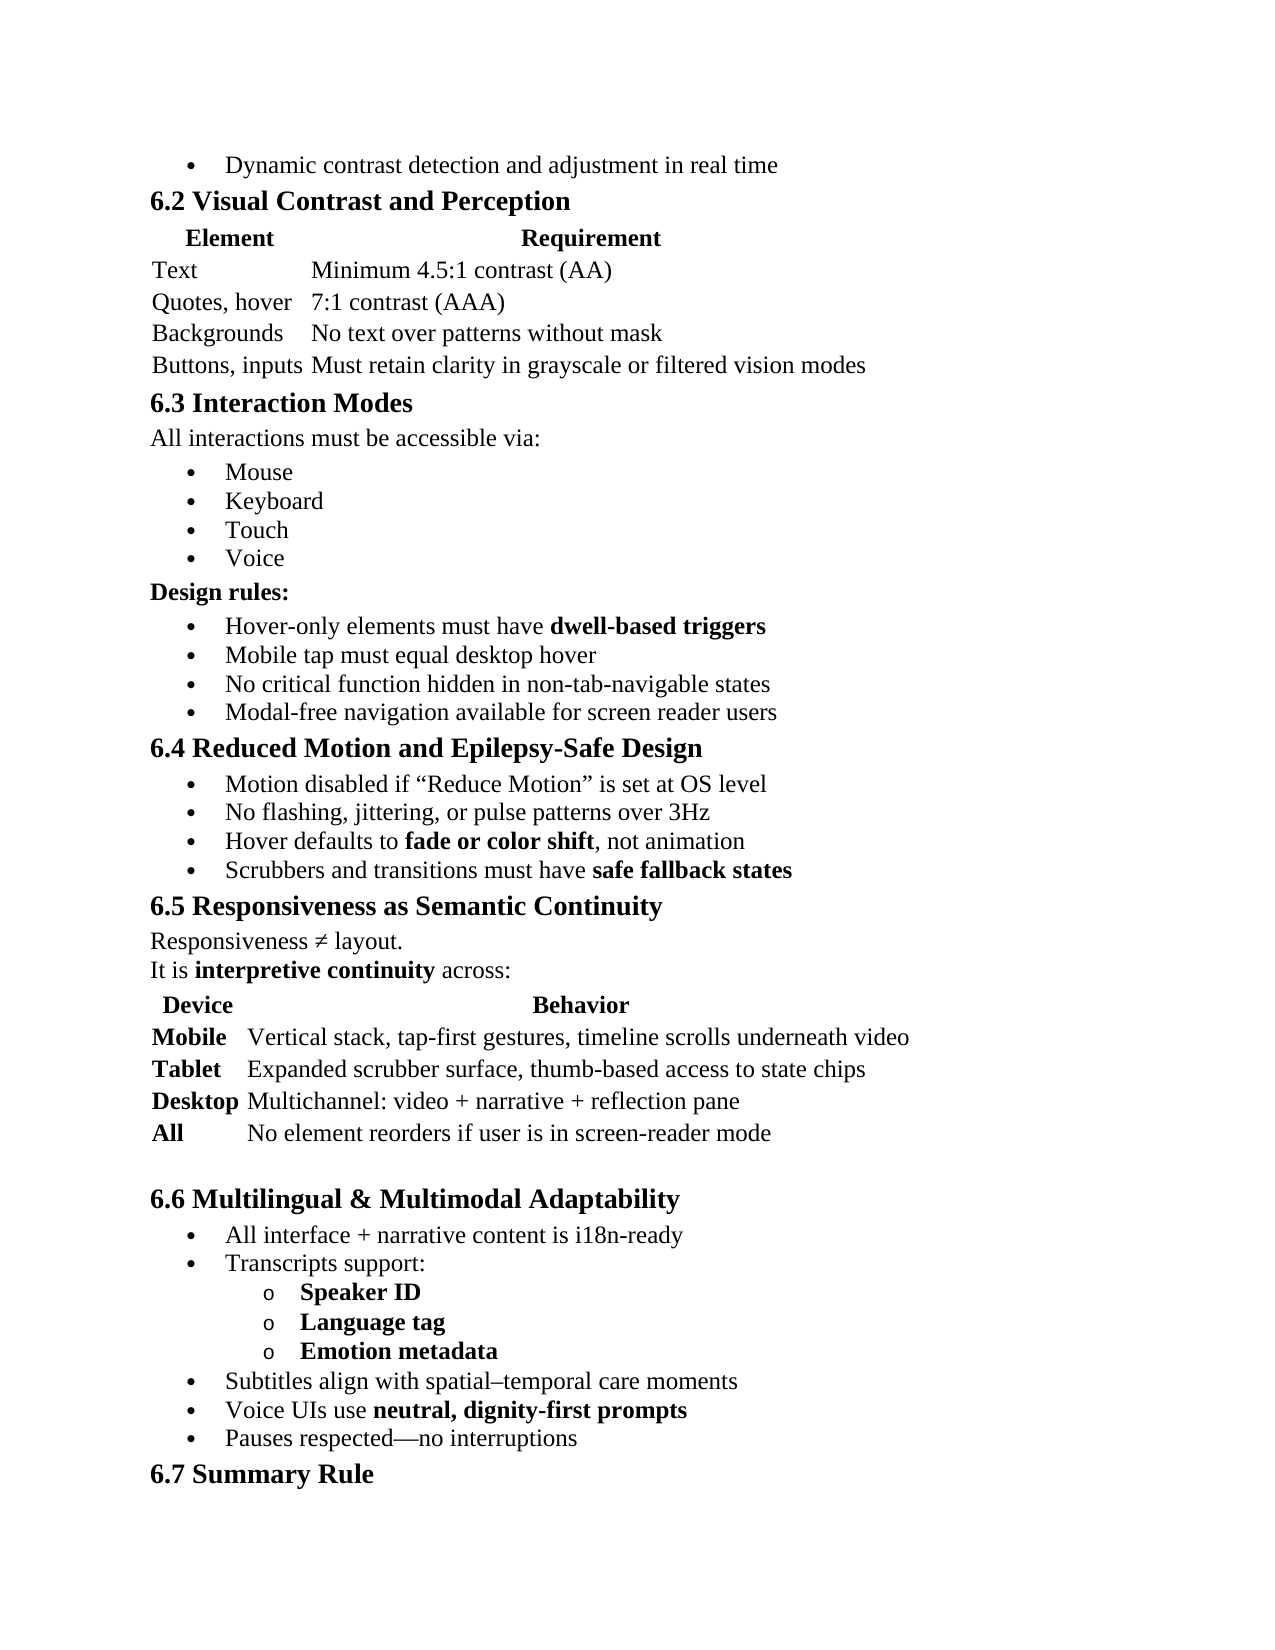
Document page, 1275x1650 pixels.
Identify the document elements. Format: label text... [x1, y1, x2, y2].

text 6.5 Responsiveness as Semantic Continuity [150, 889, 1125, 921]
list Speaker ID [262, 1277, 1125, 1307]
table_cell Multichannel: video + narrative + reflection pane [245, 1085, 916, 1116]
text 6.4 Reduced Motion and Epilepsy-Safe Design [150, 731, 1125, 764]
table_cell Expanded scrubber surface, thumb-based access to state chips [245, 1053, 916, 1084]
table_cell 7:1 contrast (AAA) [309, 285, 872, 317]
list Motion disabled if “Reduce Motion” is set at OS level [187, 769, 1125, 797]
list Mouse [187, 457, 1125, 486]
list Modal-free navigation available for screen reader users [187, 697, 1125, 726]
list Voice UIs use neutral, dignity-first prompts [187, 1395, 1125, 1423]
table_header Behavior [245, 989, 916, 1021]
list Voice [187, 543, 1125, 572]
list Emotion metadata [262, 1336, 1125, 1366]
list Touch [187, 515, 1125, 543]
table_cell Tablet [150, 1053, 245, 1084]
table_cell Backgrounds [150, 317, 309, 349]
text 6.2 Visual Contrast and Perception [150, 184, 1125, 216]
list Subtitles align with spatial–temporal care moments [187, 1366, 1125, 1395]
list Keyboard [187, 486, 1125, 515]
list Scrubbers and transitions must have safe fallback states [187, 855, 1125, 884]
table_cell Minimum 4.5:1 contrast (AA) [309, 253, 872, 285]
table_cell Vertical stack, tap-first gestures, timeline scrolls underneath video [245, 1021, 916, 1053]
text 6.6 Multilingual & Multimodal Adaptability [150, 1182, 1125, 1214]
list Hover defaults to fade or color shift, not animation [187, 826, 1125, 855]
list Language tag [262, 1307, 1125, 1336]
text All interactions must be accessible via: [150, 423, 1125, 452]
table_cell Mobile [150, 1021, 245, 1053]
table_cell Must retain clarity in grayscale or filtered vision modes [309, 349, 872, 381]
text Responsiveness ≠ layout. It is interpretive continuity across: [150, 926, 1125, 984]
list No flashing, jittering, or pulse patterns over 3Hz [187, 797, 1125, 826]
list Pauses respected—no interruptions [187, 1423, 1125, 1452]
list All interface + narrative content is i18n-ready [187, 1220, 1125, 1248]
table_cell Quotes, hover [150, 285, 309, 317]
table_cell No text over patterns without mask [309, 317, 872, 349]
list Mobile tap must equal desktop hover [187, 640, 1125, 669]
table_cell All [150, 1116, 245, 1148]
text Design rules: [150, 577, 1125, 606]
table_cell Desktop [150, 1085, 245, 1116]
table_header Device [150, 989, 245, 1021]
list No critical function hidden in non-tab-navigable states [187, 669, 1125, 697]
table_header Requirement [309, 221, 872, 253]
list Transcripts support: [187, 1248, 1125, 1277]
list Dynamic contrast detection and adjustment in real time [187, 150, 1125, 179]
table_cell No element reorders if user is in screen-reader mode [245, 1116, 916, 1148]
text 6.3 Interaction Modes [150, 386, 1125, 418]
table_cell Buttons, inputs [150, 349, 309, 381]
table_header Element [150, 221, 309, 253]
text 6.7 Summary Rule [150, 1457, 1125, 1490]
list Hover-only elements must have dwell-based triggers [187, 611, 1125, 640]
table_cell Text [150, 253, 309, 285]
